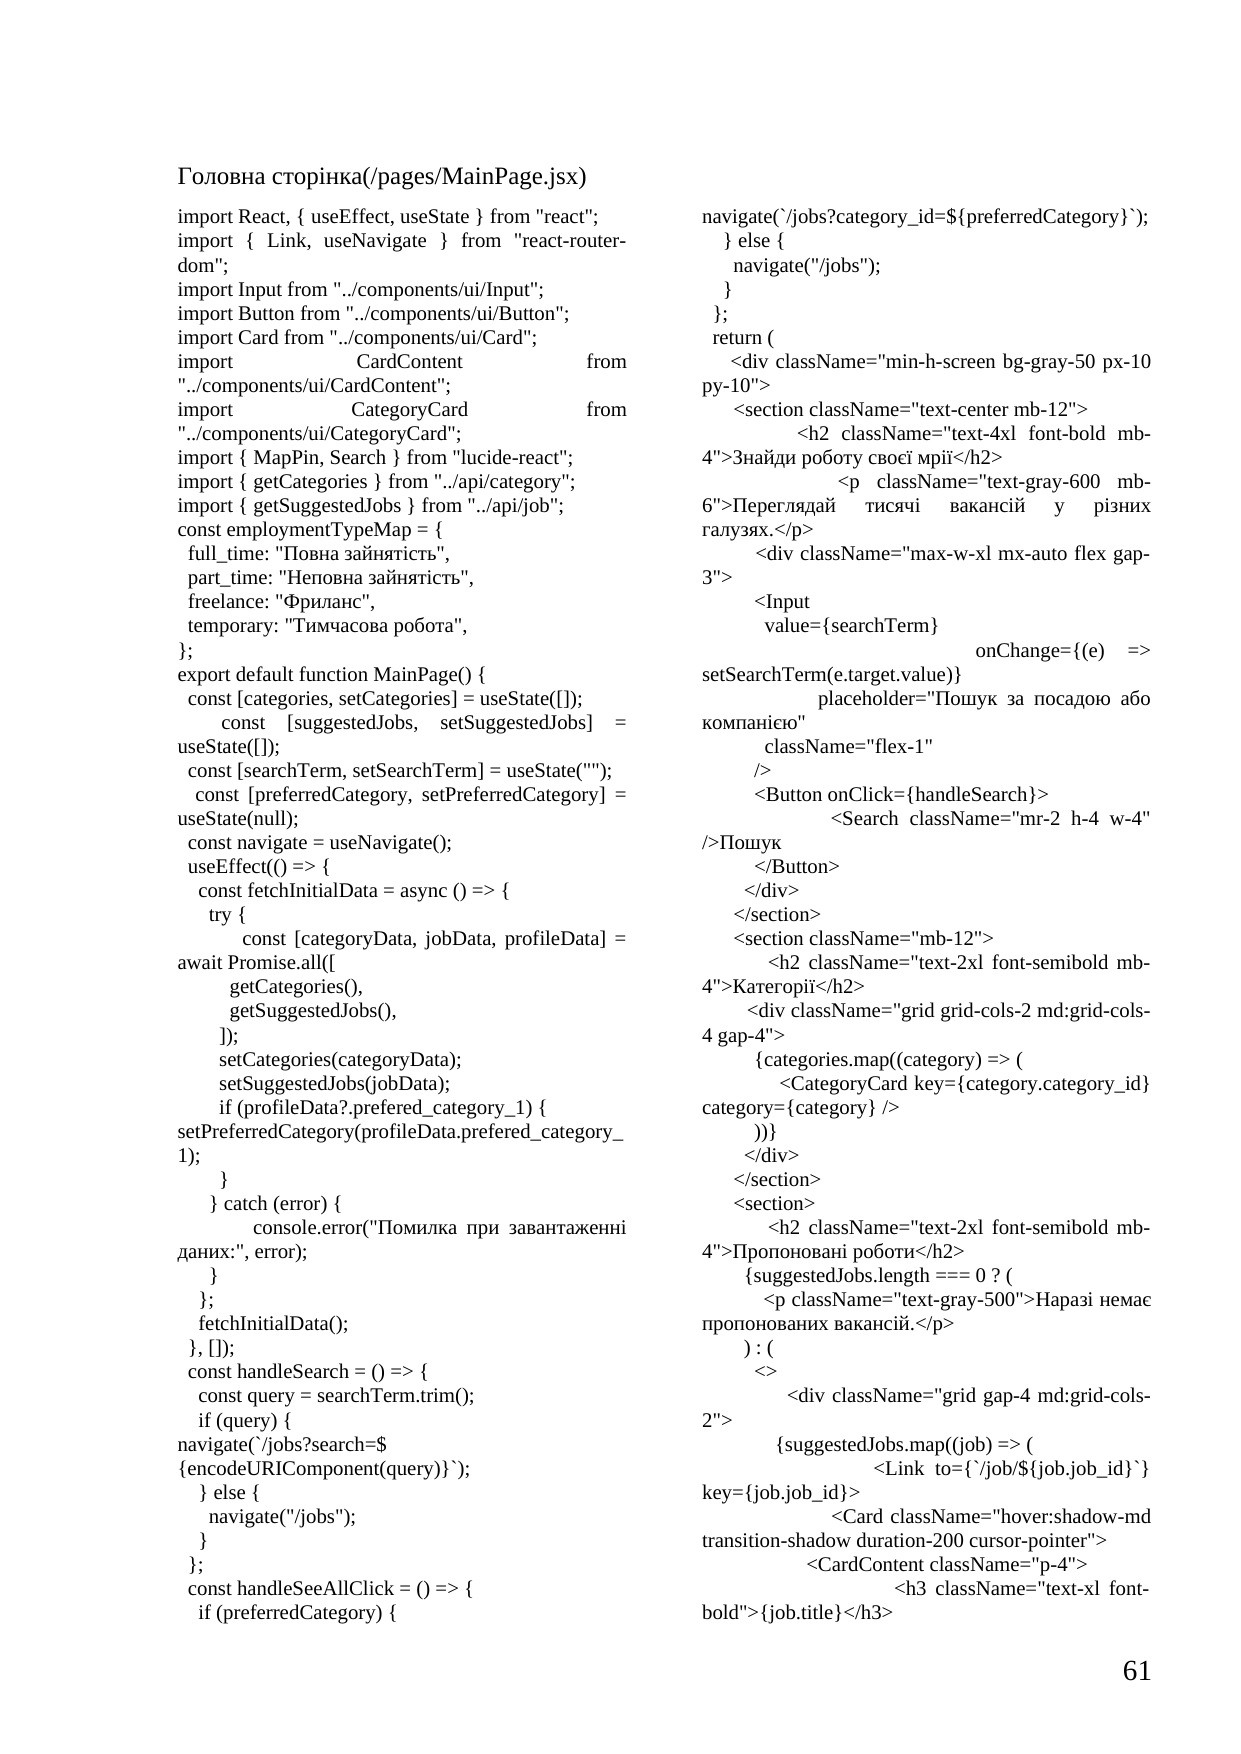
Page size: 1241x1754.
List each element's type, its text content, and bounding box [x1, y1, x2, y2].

text </div> [702, 878, 1152, 902]
text <section className="text-center mb-12"> [702, 397, 1152, 421]
text } [177, 1263, 627, 1287]
text if (profileData?.prefered_category_1) { [177, 1095, 627, 1119]
text } [702, 277, 1152, 301]
text navigate("/jobs"); [702, 252, 1152, 277]
text navigate("/jobs"); [177, 1504, 627, 1528]
text {categories.map((category) => ( [702, 1047, 1152, 1071]
text }; [702, 301, 1152, 325]
text import React, { useEffect, useState } from "react"; [177, 204, 627, 228]
text placeholder="Пошук за посадою або компанією" [702, 686, 1152, 734]
text <Card className="hover:shadow-md transition-shadow duration-200 cursor-pointer"> [702, 1504, 1152, 1552]
text getCategories(), [177, 974, 627, 998]
text const [suggestedJobs, setSuggestedJobs] = useState([]); [177, 710, 627, 758]
text import Input from "../components/ui/Input"; [177, 277, 627, 301]
text const employmentTypeMap = { [177, 517, 627, 541]
text temporary: "Тимчасова робота", [177, 613, 627, 637]
text ))} [702, 1119, 1152, 1143]
text import { getSuggestedJobs } from "../api/job"; [177, 493, 627, 517]
text import CategoryCard from "../components/ui/CategoryCard"; [177, 397, 627, 445]
text const navigate = useNavigate(); [177, 830, 627, 854]
text const [preferredCategory, setPreferredCategory] = useState(null); [177, 782, 627, 830]
text }; [177, 1287, 627, 1311]
text </Button> [702, 854, 1152, 878]
text <h2 className="text-2xl font-semibold mb-4">Пропоновані роботи</h2> [702, 1215, 1152, 1263]
text }; [177, 637, 627, 662]
text fetchInitialData(); [177, 1311, 627, 1335]
text full_time: "Повна зайнятість", [177, 541, 627, 565]
text freelance: "Фриланс", [177, 589, 627, 613]
text export default function MainPage() { [177, 662, 627, 686]
text </section> [702, 902, 1152, 926]
text <Button onClick={handleSearch}> [702, 782, 1152, 806]
text <Search className="mr-2 h-4 w-4" />Пошук [702, 806, 1152, 854]
text const [categories, setCategories] = useState([]); [177, 686, 627, 710]
text getSuggestedJobs(), [177, 998, 627, 1022]
text <h2 className="text-4xl font-bold mb-4">Знайди роботу своєї мрії</h2> [702, 421, 1152, 469]
text try { [177, 902, 627, 926]
text /> [702, 758, 1152, 782]
text setPreferredCategory(profileData.prefered_category_1); [177, 1119, 627, 1167]
text import Button from "../components/ui/Button"; [177, 301, 627, 325]
text <Link to={`/job/${job.job_id}`} key={job.job_id}> [702, 1456, 1152, 1504]
text const handleSeeAllClick = () => { [177, 1576, 627, 1600]
text import { MapPin, Search } from "lucide-react"; [177, 445, 627, 469]
text } else { [177, 1480, 627, 1504]
text console.error("Помилка при завантаженні даних:", error); [177, 1215, 627, 1263]
text navigate(`/jobs?category_id=${preferredCategory}`); [702, 204, 1152, 228]
text onChange={(e) => setSearchTerm(e.target.value)} [702, 637, 1152, 686]
text } [177, 1167, 627, 1191]
text setCategories(categoryData); [177, 1047, 627, 1071]
text {suggestedJobs.map((job) => ( [702, 1432, 1152, 1456]
text className="flex-1" [702, 734, 1152, 758]
text useEffect(() => { [177, 854, 627, 878]
text {suggestedJobs.length === 0 ? ( [702, 1263, 1152, 1287]
text if (preferredCategory) { [177, 1600, 627, 1624]
text <Input [702, 589, 1152, 613]
text <> [702, 1359, 1152, 1383]
text return ( [702, 325, 1152, 349]
text <div className="grid gap-4 md:grid-cols-2"> [702, 1383, 1152, 1432]
text <CategoryCard key={category.category_id} category={category} /> [702, 1071, 1152, 1119]
text <p className="text-gray-500">Наразі немає пропонованих вакансій.</p> [702, 1287, 1152, 1335]
text } catch (error) { [177, 1191, 627, 1215]
text part_time: "Неповна зайнятість", [177, 565, 627, 589]
text <p className="text-gray-600 mb-6">Переглядай тисячі вакансій у різних галузях.</p> [702, 469, 1152, 541]
text <div className="grid grid-cols-2 md:grid-cols-4 gap-4"> [702, 998, 1152, 1047]
text }; [177, 1552, 627, 1576]
text const handleSearch = () => { [177, 1359, 627, 1383]
text }, []); [177, 1335, 627, 1359]
text navigate(`/jobs?search=${encodeURIComponent(query)}`); [177, 1432, 627, 1480]
text <h3 className="text-xl font-bold">{job.title}</h3> [702, 1576, 1152, 1624]
text Головна сторінка(/pages/MainPage.jsx) [177, 161, 1152, 190]
text const [categoryData, jobData, profileData] = await Promise.all([ [177, 926, 627, 974]
text const query = searchTerm.trim(); [177, 1383, 627, 1407]
text import { getCategories } from "../api/category"; [177, 469, 627, 493]
text <div className="min-h-screen bg-gray-50 px-10 py-10"> [702, 349, 1152, 397]
text } else { [702, 228, 1152, 252]
text setSuggestedJobs(jobData); [177, 1071, 627, 1095]
text <h2 className="text-2xl font-semibold mb-4">Категорії</h2> [702, 950, 1152, 998]
text import CardContent from "../components/ui/CardContent"; [177, 349, 627, 397]
text } [177, 1528, 627, 1552]
text ) : ( [702, 1335, 1152, 1359]
text <div className="max-w-xl mx-auto flex gap-3"> [702, 541, 1152, 589]
text if (query) { [177, 1407, 627, 1432]
text </section> [702, 1167, 1152, 1191]
text <section> [702, 1191, 1152, 1215]
text import Card from "../components/ui/Card"; [177, 325, 627, 349]
text <CardContent className="p-4"> [702, 1552, 1152, 1576]
text const fetchInitialData = async () => { [177, 878, 627, 902]
text ]); [177, 1022, 627, 1047]
text import { Link, useNavigate } from "react-router-dom"; [177, 228, 627, 277]
text <section className="mb-12"> [702, 926, 1152, 950]
text </div> [702, 1143, 1152, 1167]
text value={searchTerm} [702, 613, 1152, 637]
text const [searchTerm, setSearchTerm] = useState(""); [177, 758, 627, 782]
